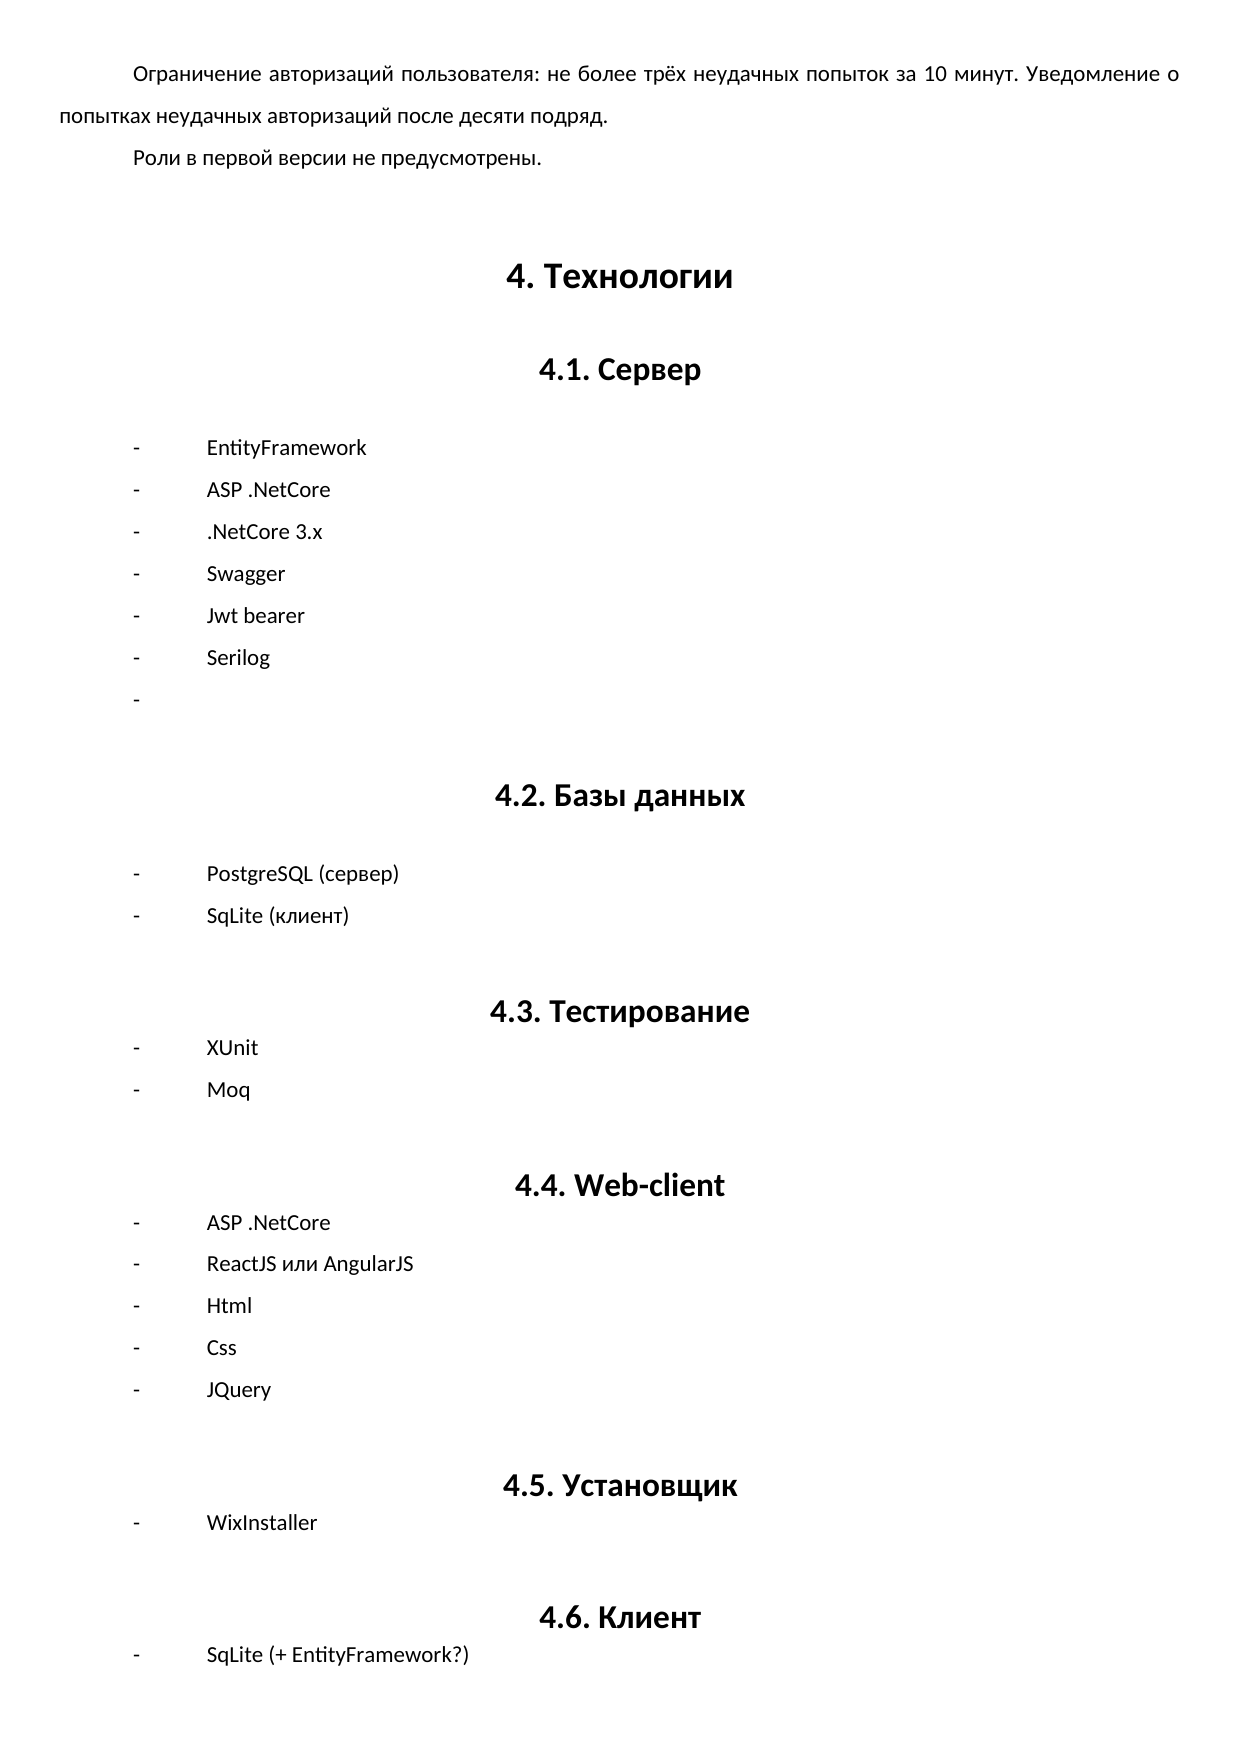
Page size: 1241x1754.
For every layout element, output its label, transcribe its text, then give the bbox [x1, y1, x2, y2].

subtitle 4.4. Web-client [59, 1164, 1181, 1204]
list Jwt bearer [133, 601, 1181, 629]
subtitle 4. Технологии [59, 252, 1181, 298]
text Роли в первой версии не предусмотрены. [59, 143, 1181, 171]
list SqLite (клиент) [59, 901, 1181, 929]
list ASP .NetCore [59, 476, 1181, 503]
list Html [59, 1292, 1181, 1319]
subtitle 4.1. Сервер [59, 348, 1181, 388]
list .NetCore 3.x [133, 517, 1181, 546]
subtitle 4.3. Тестирование [59, 989, 1181, 1030]
list SqLite (+ EntityFramework?) [59, 1640, 1181, 1668]
list Css [59, 1333, 1181, 1362]
list Swagger [133, 559, 1181, 587]
text Ограничение авторизаций пользователя: не более трёх неудачных попыток за 10 минут. Уведомление о попытках неудачных авторизаций после десяти подряд. [59, 59, 1181, 129]
list EntityFramework [59, 433, 1181, 462]
list Moq [59, 1076, 1181, 1103]
subtitle 4.6. Клиент [59, 1596, 1181, 1636]
list Serilog [133, 643, 1181, 671]
list ASP .NetCore [59, 1208, 1181, 1236]
list ReactJS или AngularJS [59, 1249, 1181, 1278]
list WixInstaller [59, 1508, 1181, 1536]
list JQuery [59, 1376, 1181, 1403]
subtitle 4.2. Базы данных [59, 773, 1181, 814]
list PostgreSQL (сервер) [59, 859, 1181, 887]
subtitle 4.5. Установщик [59, 1464, 1181, 1504]
list XUnit [59, 1033, 1181, 1062]
